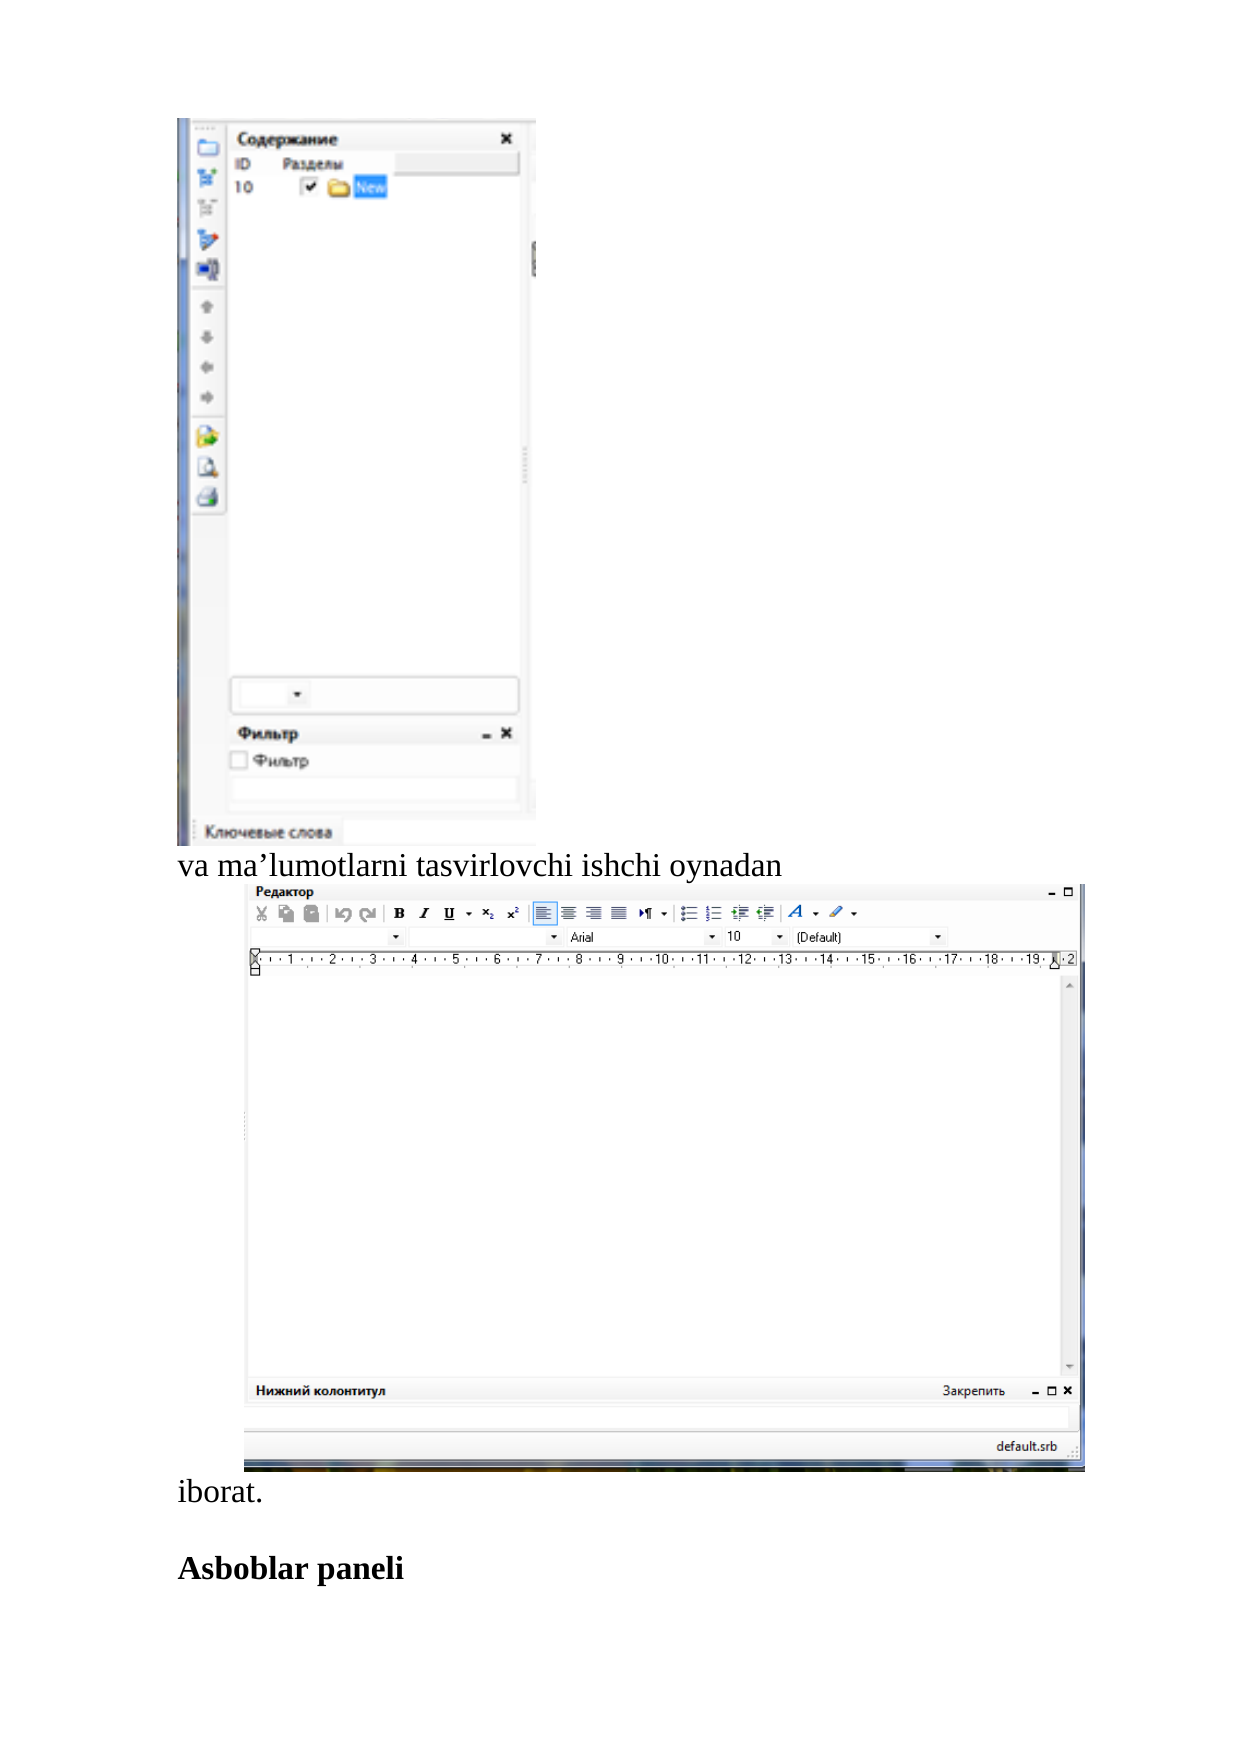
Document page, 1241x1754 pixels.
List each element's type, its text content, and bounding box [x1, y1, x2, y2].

text va ma’lumotlarni tasvirlovchi ishchi oynadan [177, 846, 1152, 884]
text Asboblar paneli [177, 1548, 1152, 1587]
text iborat. [177, 1472, 1152, 1510]
picture [244, 884, 1085, 1472]
picture [177, 118, 536, 846]
